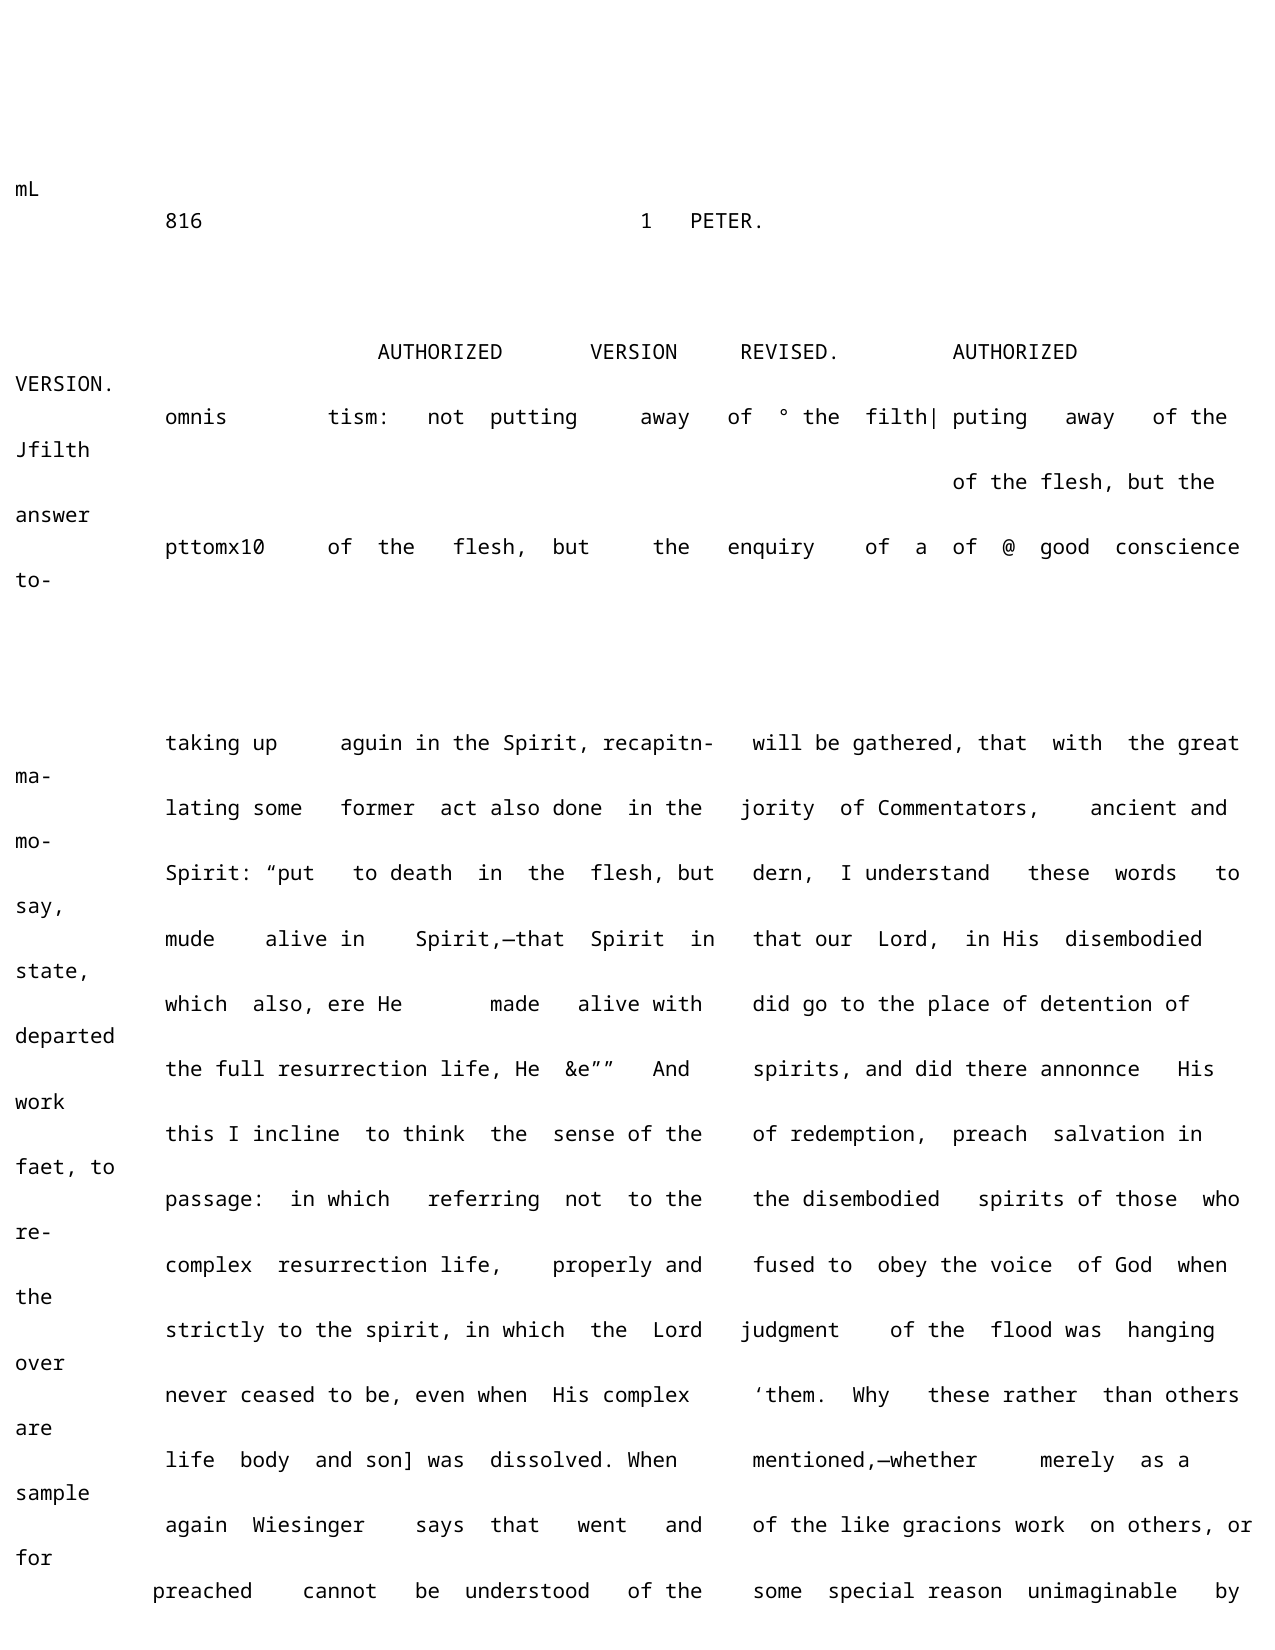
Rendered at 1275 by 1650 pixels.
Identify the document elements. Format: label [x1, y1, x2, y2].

text [15, 15, 1260, 1604]
